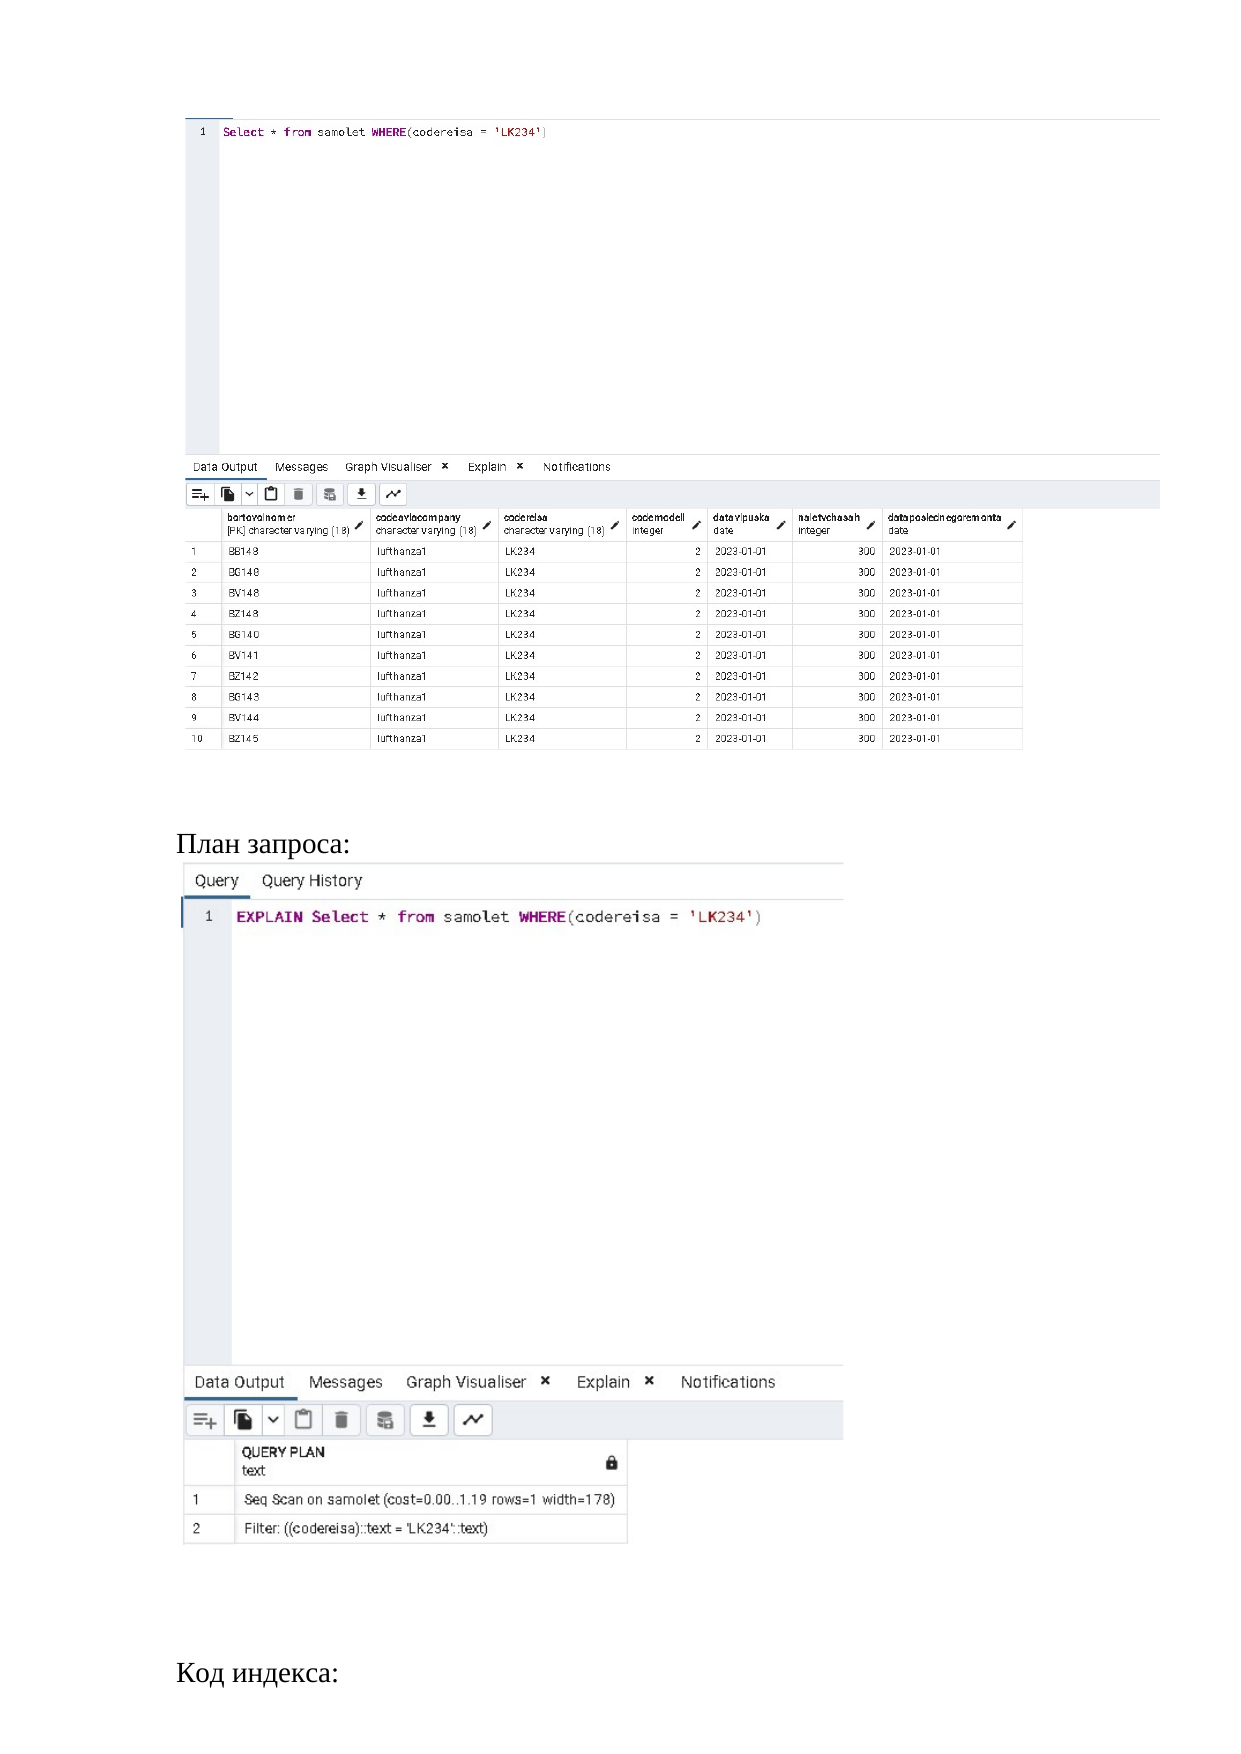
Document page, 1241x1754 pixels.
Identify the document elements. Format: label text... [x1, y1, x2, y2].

text Код индекса: [176, 1655, 1152, 1689]
picture [181, 862, 844, 1545]
picture [185, 118, 1160, 750]
text План запроса: [176, 826, 1152, 860]
